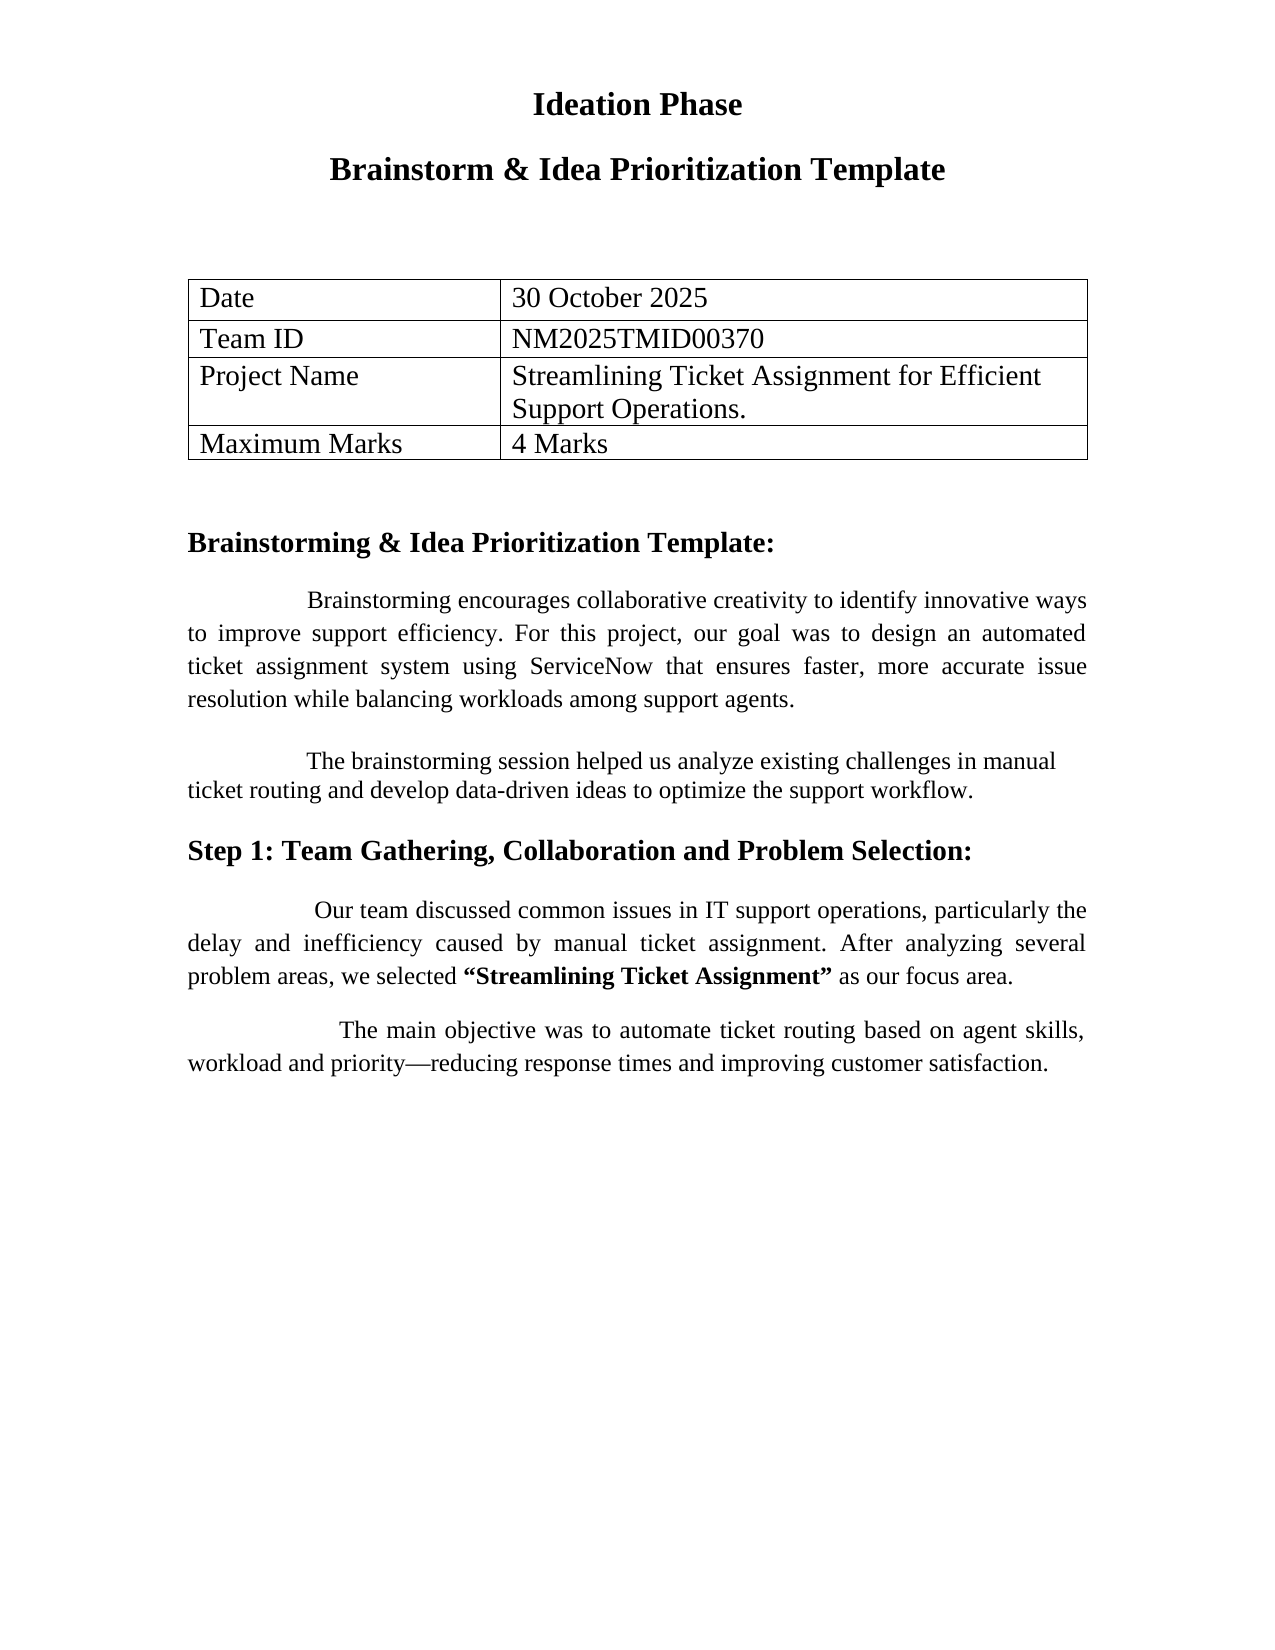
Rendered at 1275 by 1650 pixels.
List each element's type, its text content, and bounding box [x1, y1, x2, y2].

text Brainstorming encourages collaborative creativity to identify innovative ways to improve support efficiency. For this project, our goal was to design an automated ticket assignment system using ServiceNow that ensures faster, more accurate issue resolution while balancing workloads among support agents. [187, 585, 1087, 712]
table_cell Streamlining Ticket Assignment for Efficient Support Operations. [501, 358, 1087, 425]
table_cell Maximum Marks [189, 426, 500, 459]
table_cell 4 Marks [501, 426, 1087, 459]
text The main objective was to automate ticket routing based on agent skills, workload and priority—reducing response times and improving customer satisfaction. [187, 1015, 1087, 1077]
table_header Date [189, 280, 500, 320]
text Brainstorm & Idea Prioritization Template [187, 149, 1087, 188]
table_cell NM2025TMID00370 [501, 321, 1087, 357]
table_cell Project Name [189, 358, 500, 425]
text The brainstorming session helped us analyze existing challenges in manual ticket routing and develop data-driven ideas to optimize the support workflow. [187, 746, 1087, 803]
text Brainstorming & Idea Prioritization Template: [187, 525, 1087, 559]
text Our team discussed common issues in IT support operations, particularly the delay and inefficiency caused by manual ticket assignment. After analyzing several problem areas, we selected “Streamlining Ticket Assignment” as our focus area. [187, 895, 1087, 990]
table_cell Team ID [189, 321, 500, 357]
text Ideation Phase [187, 84, 1087, 123]
text Step 1: Team Gathering, Collaboration and Problem Selection: [187, 833, 1087, 866]
table_header 30 October 2025 [501, 280, 1087, 320]
